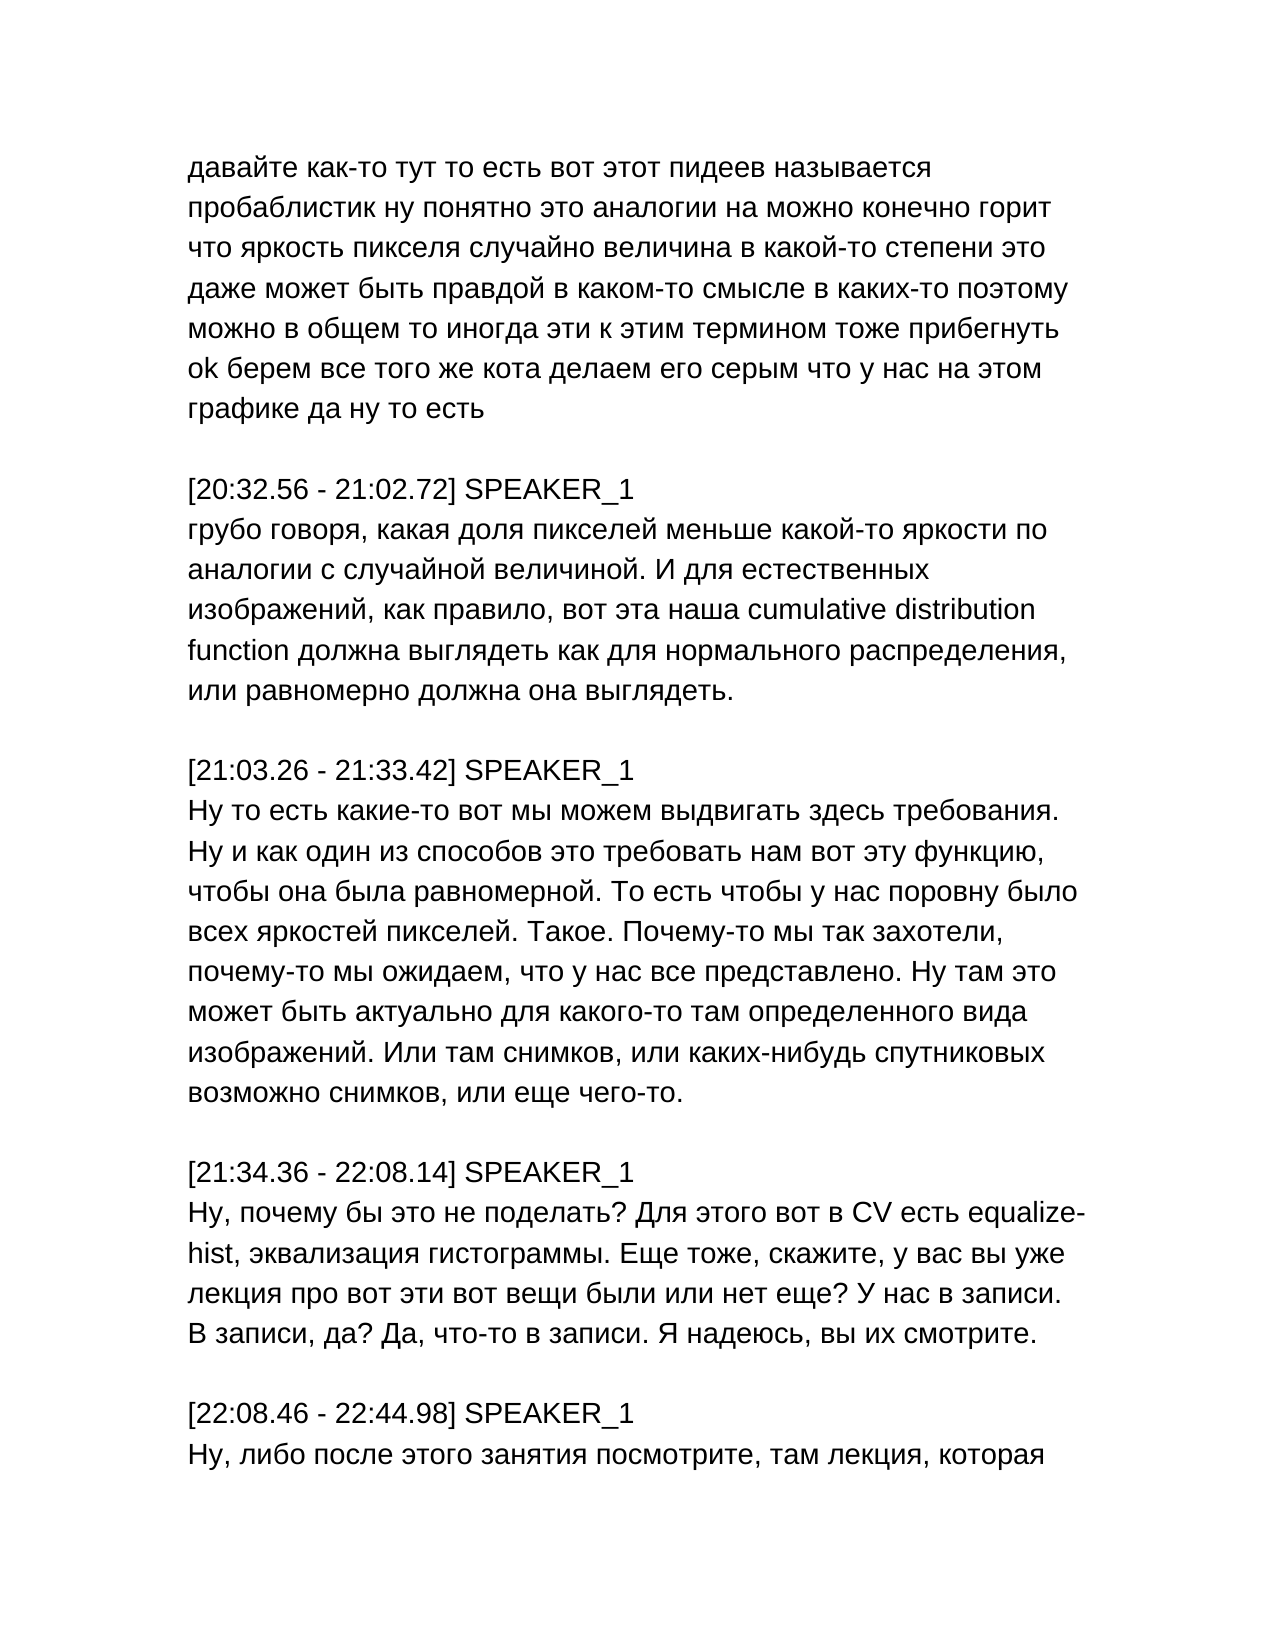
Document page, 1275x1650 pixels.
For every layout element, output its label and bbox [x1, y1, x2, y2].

text [187, 150, 1087, 1470]
